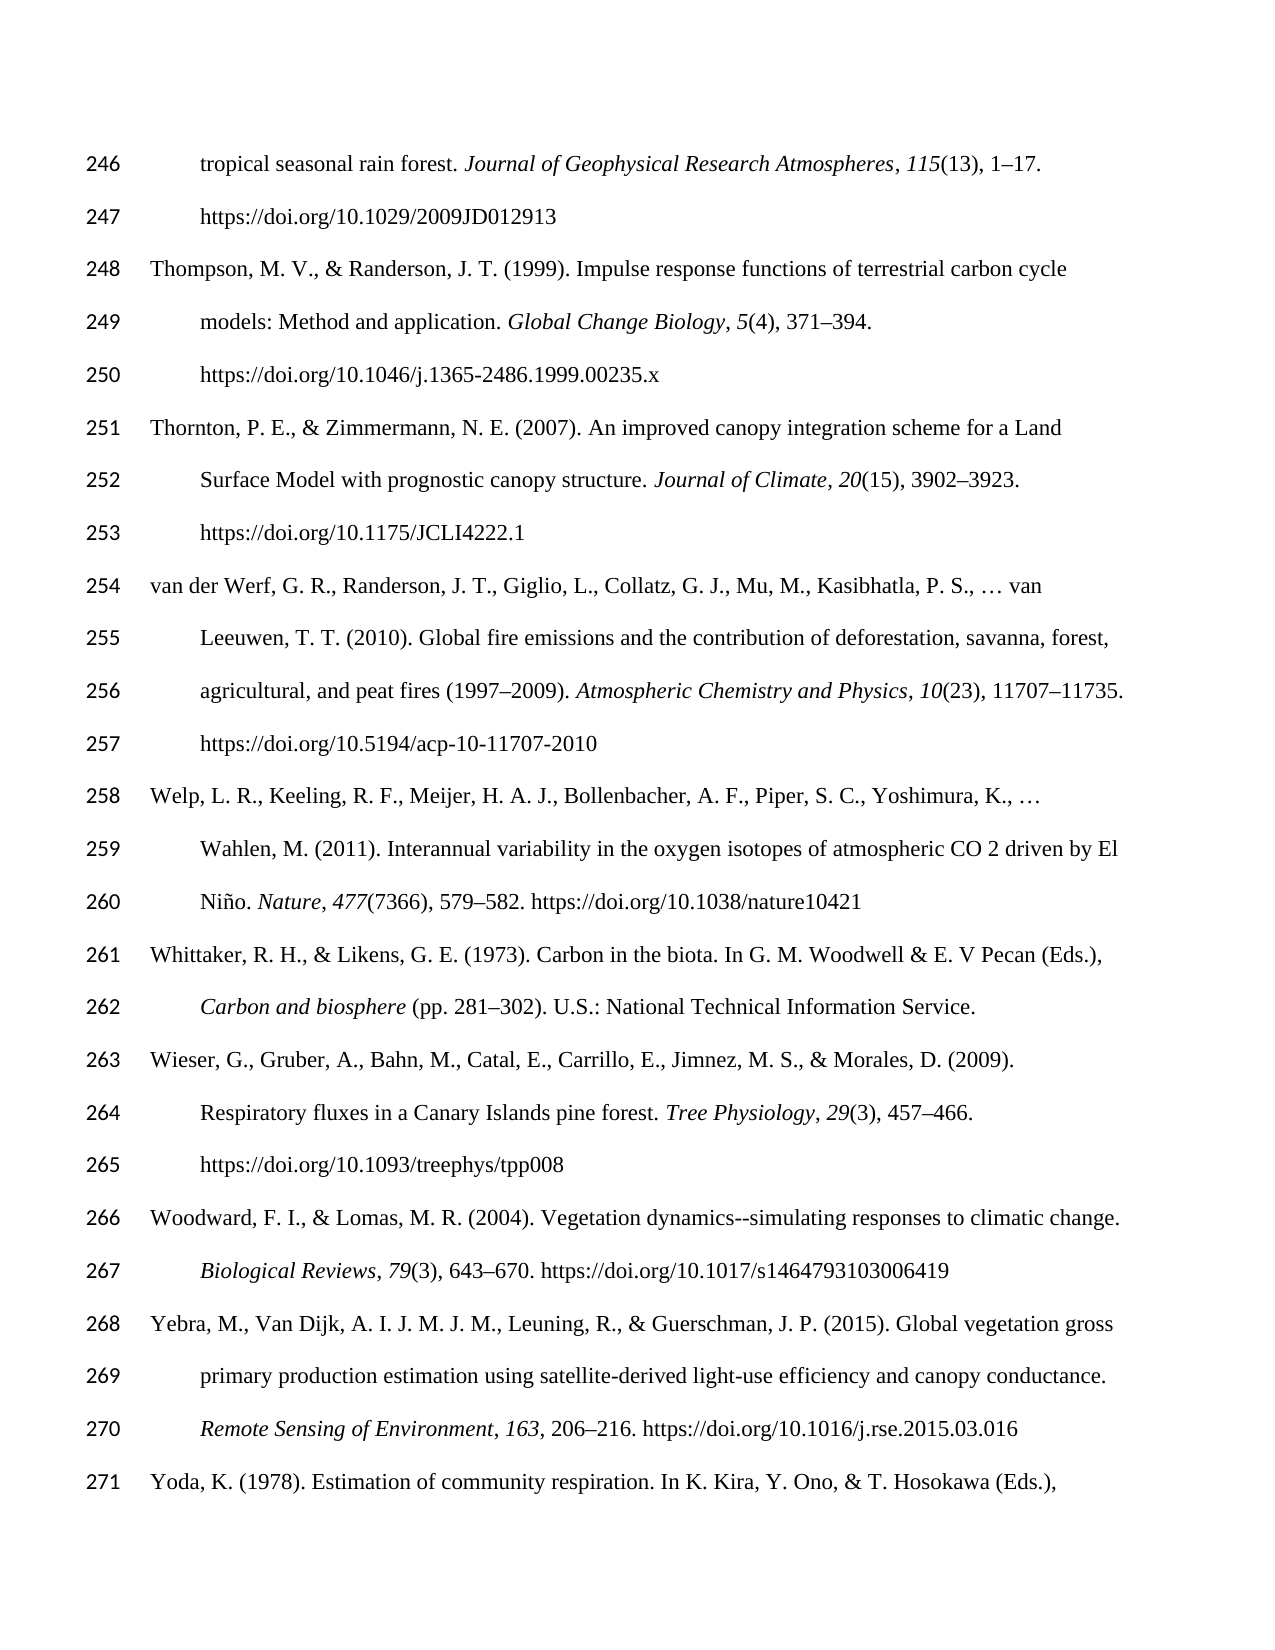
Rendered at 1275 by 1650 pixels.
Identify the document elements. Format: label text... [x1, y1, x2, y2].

text Thornton, P. E., & Zimmermann, N. E. (2007). An improved canopy integration scheme for a Land Surface Model with prognostic canopy structure. Journal of Climate, 20(15), 3902–3923. https://doi.org/10.1175/JCLI4222.1 [150, 413, 1125, 545]
text Thompson, M. V., & Randerson, J. T. (1999). Impulse response functions of terrestrial carbon cycle models: Method and application. Global Change Biology, 5(4), 371–394. https://doi.org/10.1046/j.1365-2486.1999.00235.x [150, 255, 1125, 387]
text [150, 1468, 1125, 1494]
text Wieser, G., Gruber, A., Bahn, M., Catal, E., Carrillo, E., Jimnez, M. S., & Morales, D. (2009). Respiratory fluxes in a Canary Islands pine forest. Tree Physiology, 29(3), 457–466. https://doi.org/10.1093/treephys/tpp008 [150, 1046, 1125, 1178]
text Yebra, M., Van Dijk, A. I. J. M. J. M., Leuning, R., & Guerschman, J. P. (2015). Global vegetation gross primary production estimation using satellite-derived light-use efficiency and canopy conductance. Remote Sensing of Environment, 163, 206–216. https://doi.org/10.1016/j.rse.2015.03.016 [150, 1309, 1125, 1441]
text Woodward, F. I., & Lomas, M. R. (2004). Vegetation dynamics--simulating responses to climatic change. Biological Reviews, 79(3), 643–670. https://doi.org/10.1017/s1464793103006419 [150, 1204, 1125, 1283]
text van der Werf, G. R., Randerson, J. T., Giglio, L., Collatz, G. J., Mu, M., Kasibhatla, P. S., … van Leeuwen, T. T. (2010). Global fire emissions and the contribution of deforestation, savanna, forest, agricultural, and peat fires (1997–2009). Atmospheric Chemistry and Physics, 10(23), 11707–11735. https://doi.org/10.5194/acp-10-11707-2010 [150, 572, 1125, 756]
text Welp, L. R., Keeling, R. F., Meijer, H. A. J., Bollenbacher, A. F., Piper, S. C., Yoshimura, K., … Wahlen, M. (2011). Interannual variability in the oxygen isotopes of atmospheric CO 2 driven by El Niño. Nature, 477(7366), 579–582. https://doi.org/10.1038/nature10421 [150, 782, 1125, 914]
text Whittaker, R. H., & Likens, G. E. (1973). Carbon in the biota. In G. M. Woodwell & E. V Pecan (Eds.), Carbon and biosphere (pp. 281–302). U.S.: National Technical Information Service. [150, 941, 1125, 1020]
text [150, 150, 1125, 229]
